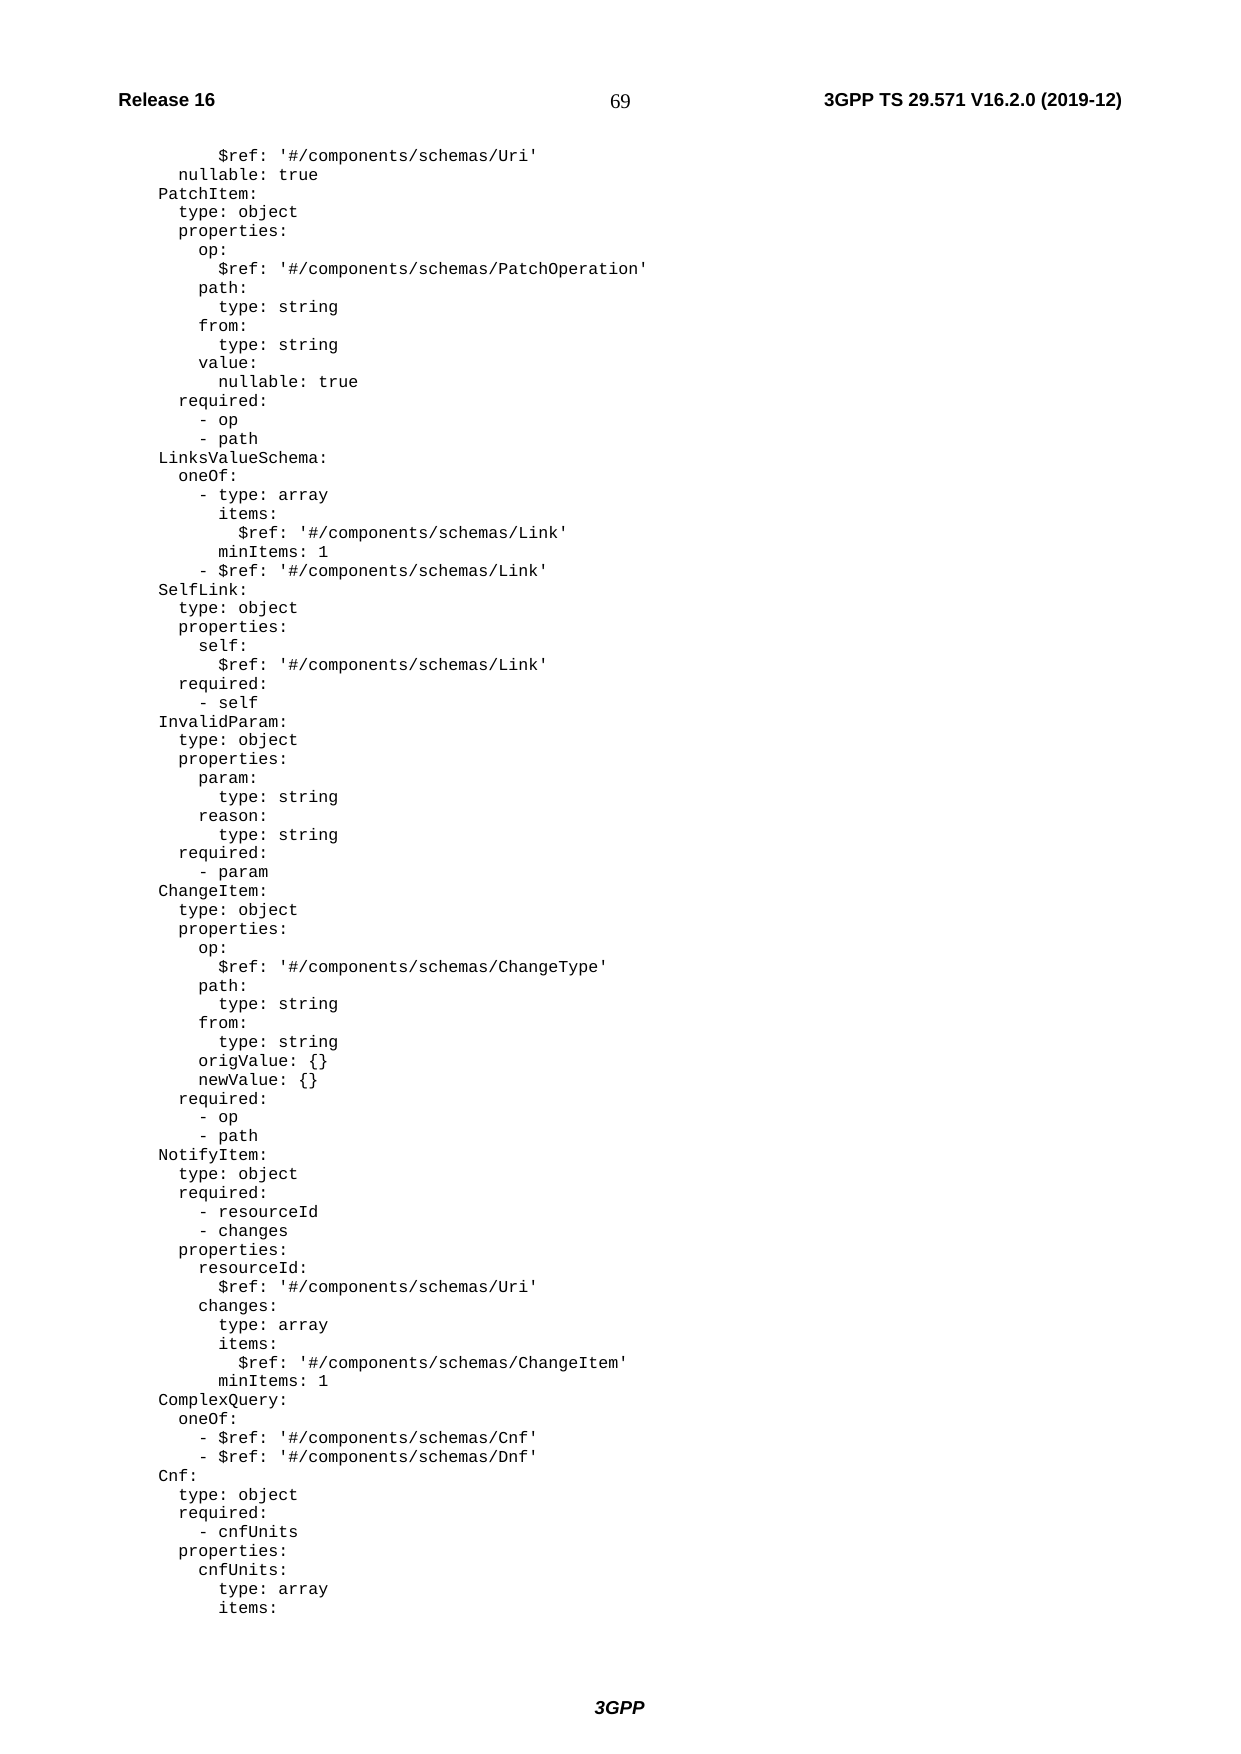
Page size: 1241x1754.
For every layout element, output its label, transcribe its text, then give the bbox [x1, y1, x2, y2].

text type: object [118, 1486, 1122, 1505]
text required: [118, 1505, 1122, 1524]
text type: object [118, 902, 1122, 921]
text properties: [118, 1241, 1122, 1260]
text type: object [118, 1166, 1122, 1184]
text param: [118, 770, 1122, 788]
text properties: [118, 619, 1122, 638]
text required: [118, 675, 1122, 694]
text - param [118, 864, 1122, 883]
text required: [118, 845, 1122, 864]
text type: object [118, 204, 1122, 223]
text oneOf: [118, 1411, 1122, 1429]
text type: array [118, 1580, 1122, 1599]
text required: [118, 1090, 1122, 1109]
text newValue: {} [118, 1071, 1122, 1090]
text properties: [118, 921, 1122, 939]
text op: [118, 242, 1122, 261]
text path: [118, 279, 1122, 298]
text minItems: 1 [118, 543, 1122, 562]
text cnfUnits: [118, 1562, 1122, 1580]
text Cnf: [118, 1467, 1122, 1486]
text type: string [118, 788, 1122, 807]
text - cnfUnits [118, 1524, 1122, 1543]
text oneOf: [118, 468, 1122, 487]
text $ref: '#/components/schemas/Uri' [118, 147, 1122, 166]
text type: string [118, 1034, 1122, 1052]
text type: string [118, 336, 1122, 355]
text required: [118, 1184, 1122, 1203]
text - type: array [118, 487, 1122, 506]
text $ref: '#/components/schemas/Link' [118, 657, 1122, 675]
text NotifyItem: [118, 1147, 1122, 1166]
text origValue: {} [118, 1052, 1122, 1071]
text required: [118, 393, 1122, 411]
text type: string [118, 826, 1122, 845]
text InvalidParam: [118, 713, 1122, 732]
text type: array [118, 1316, 1122, 1335]
text ComplexQuery: [118, 1392, 1122, 1411]
text LinksValueSchema: [118, 449, 1122, 468]
text - op [118, 1109, 1122, 1128]
text - changes [118, 1222, 1122, 1241]
text minItems: 1 [118, 1373, 1122, 1392]
text op: [118, 939, 1122, 958]
text changes: [118, 1298, 1122, 1316]
text type: string [118, 298, 1122, 317]
text properties: [118, 751, 1122, 770]
text SelfLink: [118, 581, 1122, 600]
text - op [118, 411, 1122, 430]
text properties: [118, 1543, 1122, 1562]
text - $ref: '#/components/schemas/Dnf' [118, 1448, 1122, 1467]
text reason: [118, 807, 1122, 826]
text $ref: '#/components/schemas/ChangeType' [118, 958, 1122, 977]
text type: object [118, 600, 1122, 619]
text $ref: '#/components/schemas/Uri' [118, 1279, 1122, 1298]
text path: [118, 977, 1122, 996]
text $ref: '#/components/schemas/Link' [118, 524, 1122, 543]
text type: string [118, 996, 1122, 1015]
text nullable: true [118, 166, 1122, 185]
text - resourceId [118, 1203, 1122, 1222]
text nullable: true [118, 374, 1122, 393]
text - self [118, 694, 1122, 713]
text properties: [118, 223, 1122, 242]
text - $ref: '#/components/schemas/Cnf' [118, 1429, 1122, 1448]
text value: [118, 355, 1122, 374]
text resourceId: [118, 1260, 1122, 1279]
text $ref: '#/components/schemas/PatchOperation' [118, 261, 1122, 279]
text ChangeItem: [118, 883, 1122, 902]
text from: [118, 1015, 1122, 1034]
text PatchItem: [118, 185, 1122, 204]
text items: [118, 1599, 1122, 1618]
text type: object [118, 732, 1122, 751]
text $ref: '#/components/schemas/ChangeItem' [118, 1354, 1122, 1373]
text - path [118, 430, 1122, 449]
text self: [118, 638, 1122, 657]
text from: [118, 317, 1122, 336]
text - $ref: '#/components/schemas/Link' [118, 562, 1122, 581]
text items: [118, 506, 1122, 524]
text items: [118, 1335, 1122, 1354]
text - path [118, 1128, 1122, 1147]
